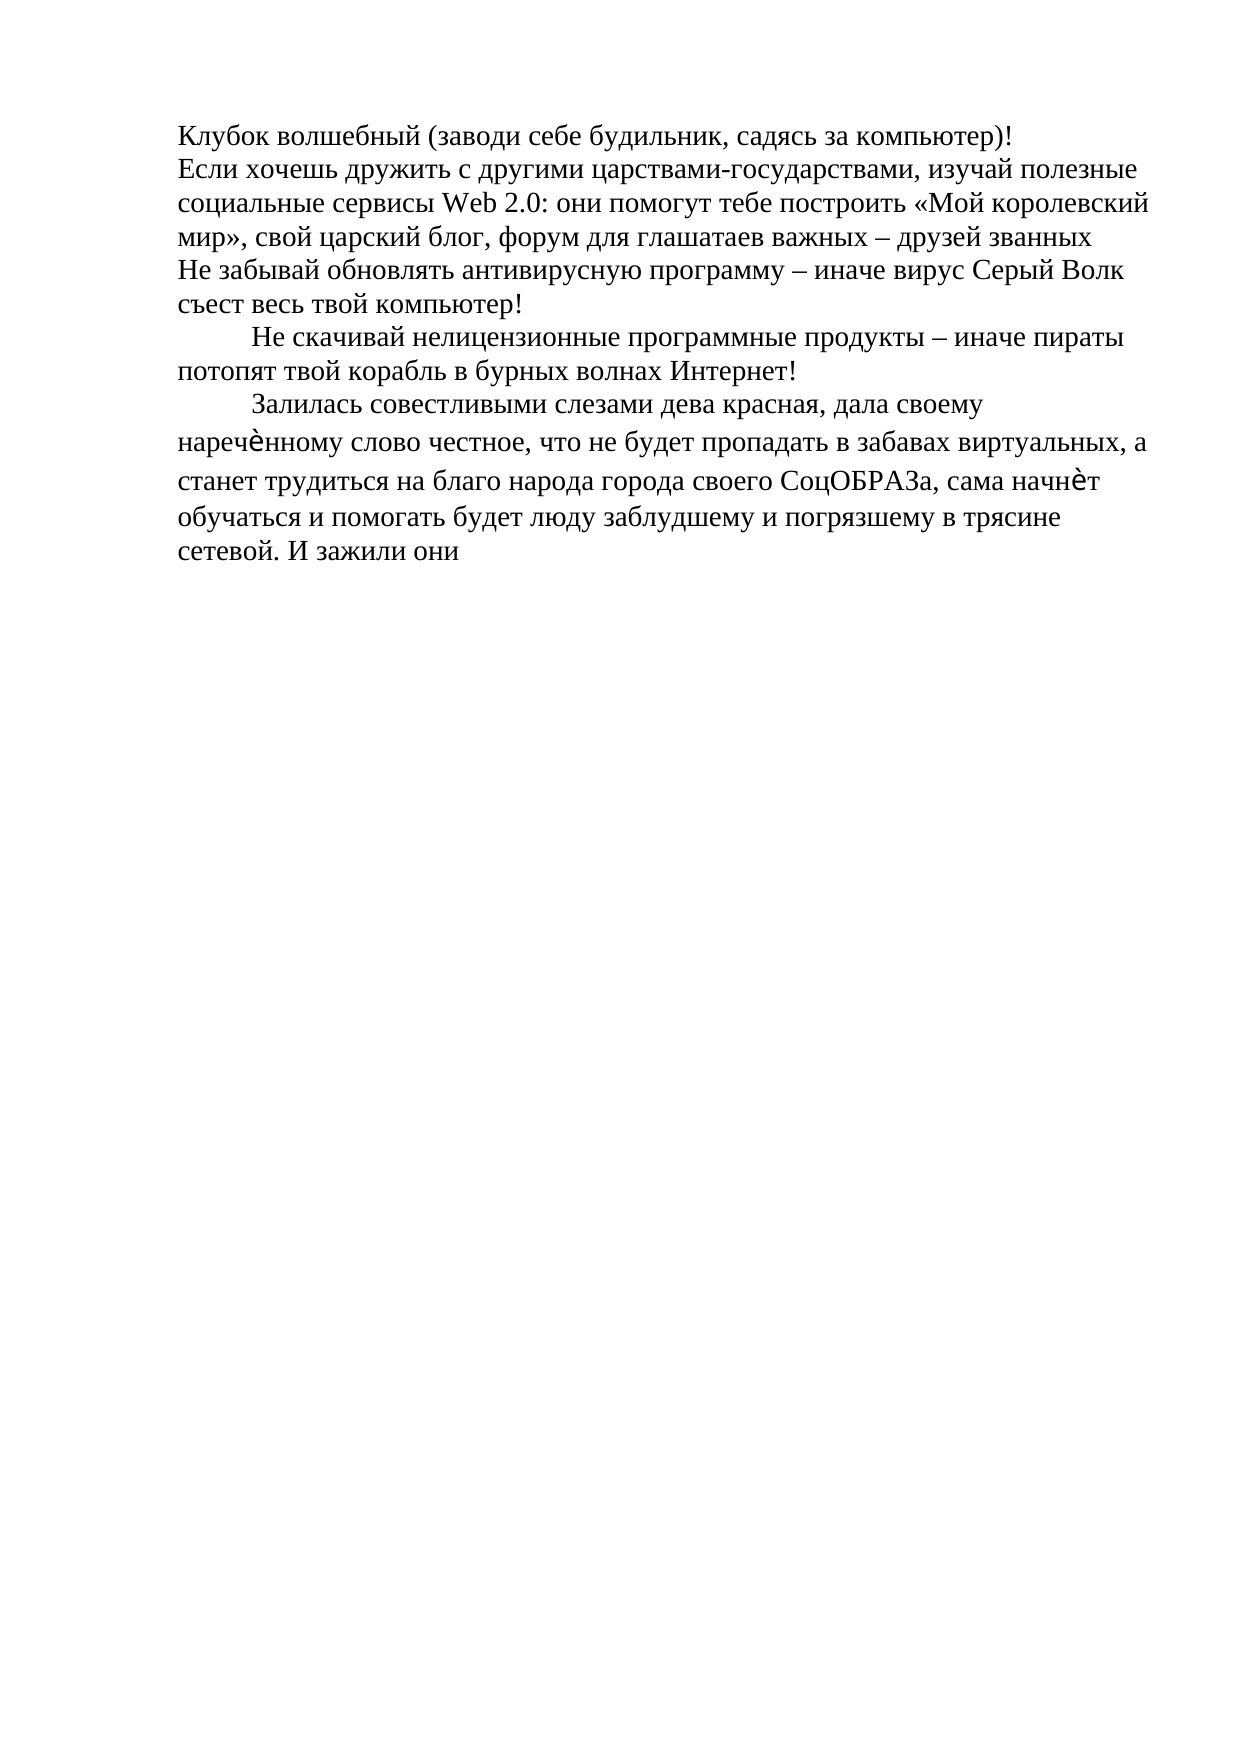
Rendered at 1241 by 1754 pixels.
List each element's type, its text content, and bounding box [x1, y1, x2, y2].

text съест весь твой компьютер! [177, 286, 1152, 319]
text социальные сервисы Web 2.0: они помогут тебе построить «Мой королевский [177, 185, 1152, 219]
text наречѐнному слово честное, что не будет пропадать в забавах виртуальных, а [177, 420, 1152, 460]
text станет трудиться на благо народа города своего СоцОБРАЗа, сама начнѐт [177, 460, 1152, 499]
text потопят твой корабль в бурных волнах Интернет! [177, 353, 1152, 386]
text обучаться и помогать будет люду заблудшему и погрязшему в трясине [177, 499, 1152, 533]
text сетевой. И зажили они [177, 533, 1152, 566]
text Клубок волшебный (заводи себе будильник, садясь за компьютер)! [177, 118, 1152, 152]
text Не забывай обновлять антивирусную программу – иначе вирус Серый Волк [177, 252, 1152, 286]
text Залилась совестливыми слезами дева красная, дала своему [177, 386, 1152, 420]
text Если хочешь дружить с другими царствами-государствами, изучай полезные [177, 152, 1152, 185]
text мир», свой царский блог, форум для глашатаев важных – друзей званных [177, 219, 1152, 252]
text Не скачивай нелицензионные программные продукты – иначе пираты [177, 319, 1152, 353]
